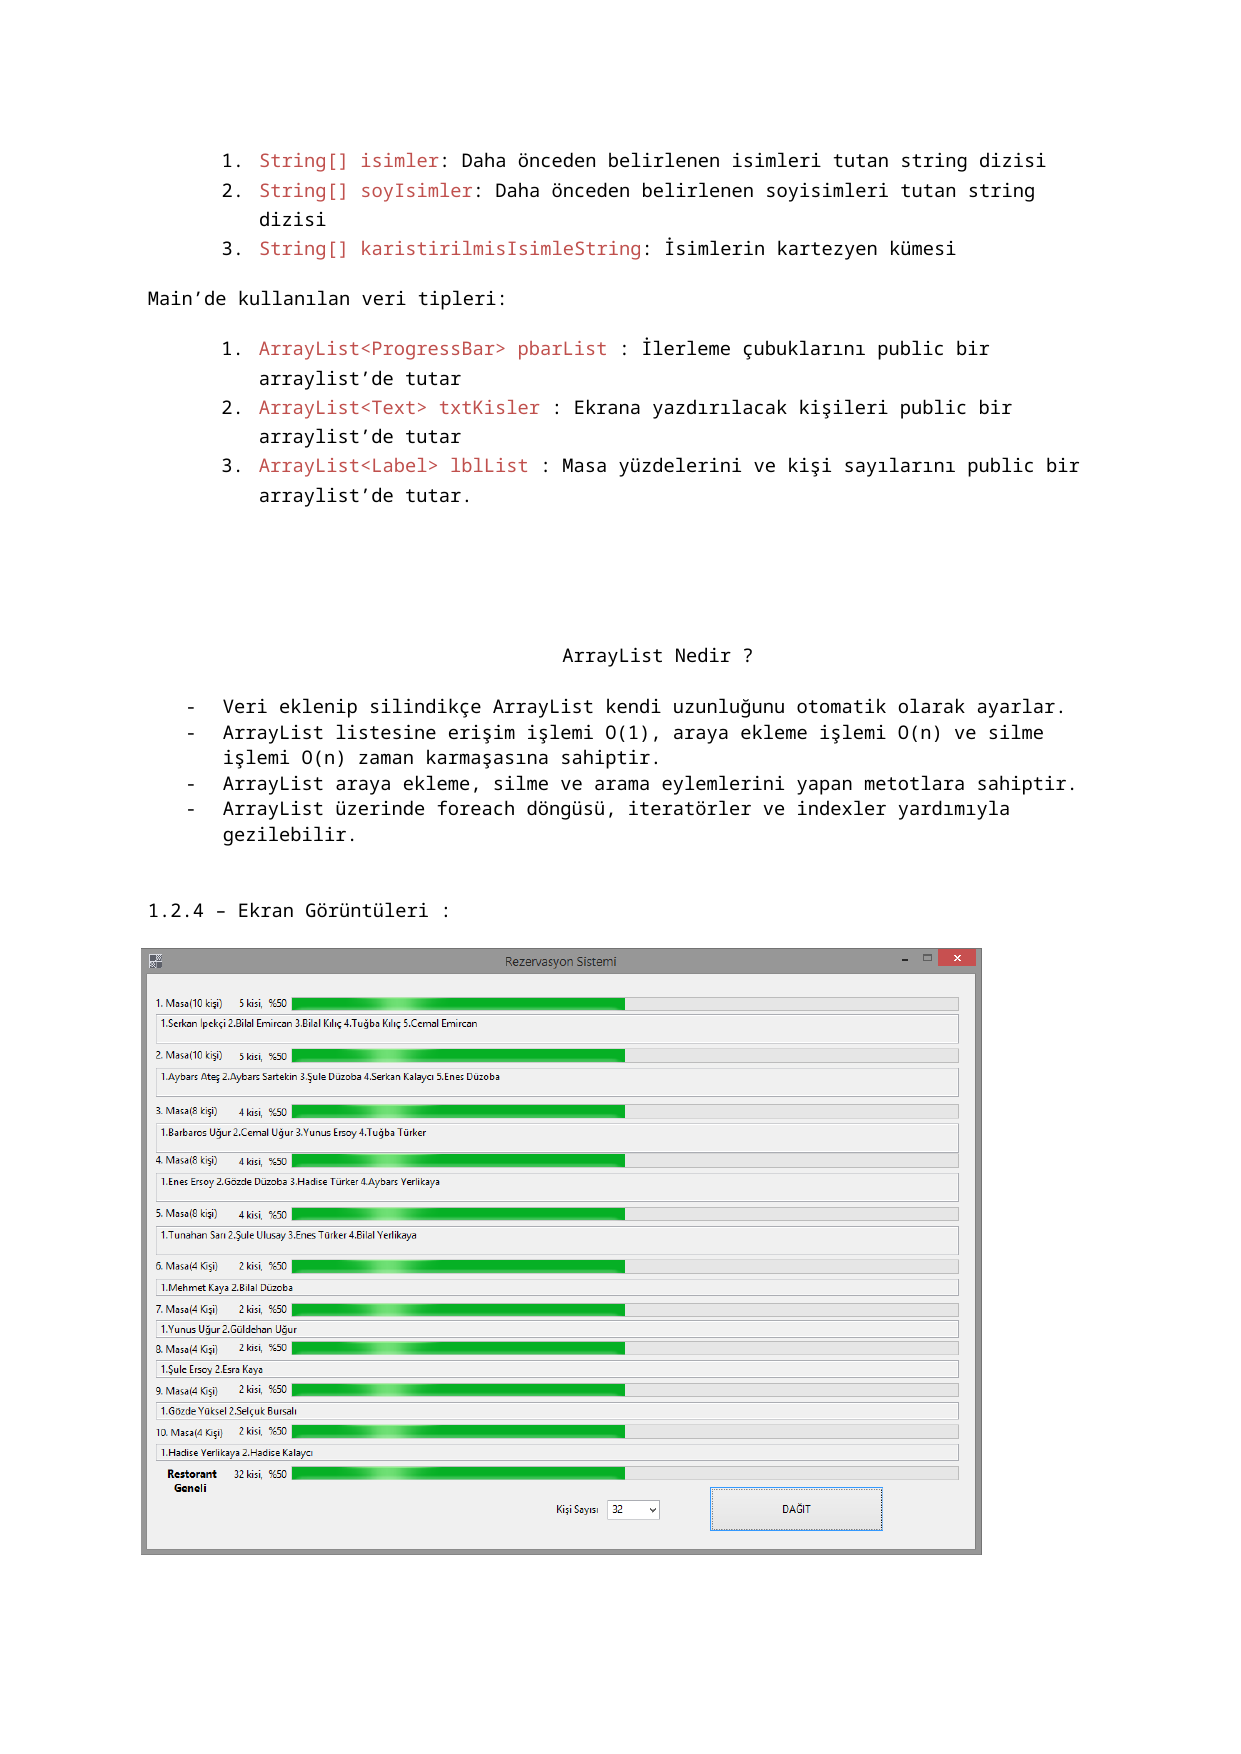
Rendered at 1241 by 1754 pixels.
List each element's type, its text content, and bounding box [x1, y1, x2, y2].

list Veri eklenip silindikçe ArrayList kendi uzunluğunu otomatik olarak ayarlar. [185, 694, 1093, 719]
list ArrayList araya ekleme, silme ve arama eylemlerini yapan metotlara sahiptir. [185, 770, 1093, 796]
list String[] isimler: Daha önceden belirlenen isimleri tutan string dizisi [221, 148, 1093, 173]
list ArrayList<Label> lblList : Masa yüzdelerini ve kişi sayılarını public bir arraylist’de tutar. [221, 453, 1093, 507]
text Main’de kullanılan veri tipleri: [148, 286, 1093, 311]
list ArrayList Nedir ? [223, 643, 1093, 668]
list ArrayList<ProgressBar> pbarList : İlerleme çubuklarını public bir arraylist’de tutar [221, 336, 1093, 390]
list ArrayList listesine erişim işlemi O(1), araya ekleme işlemi O(n) ve silme işlemi O(n) zaman karmaşasına sahiptir. [185, 719, 1093, 770]
picture [141, 948, 983, 1555]
list ArrayList<Text> txtKisler : Ekrana yazdırılacak kişileri public bir arraylist’de tutar [221, 394, 1093, 449]
list String[] karistirilmisIsimleString: İsimlerin kartezyen kümesi [221, 235, 1093, 261]
text 1.2.4 – Ekran Görüntüleri : [148, 897, 1093, 922]
list ArrayList üzerinde foreach döngüsü, iteratörler ve indexler yardımıyla gezilebilir. [185, 796, 1093, 847]
list String[] soyIsimler: Daha önceden belirlenen soyisimleri tutan string dizisi [221, 177, 1093, 232]
